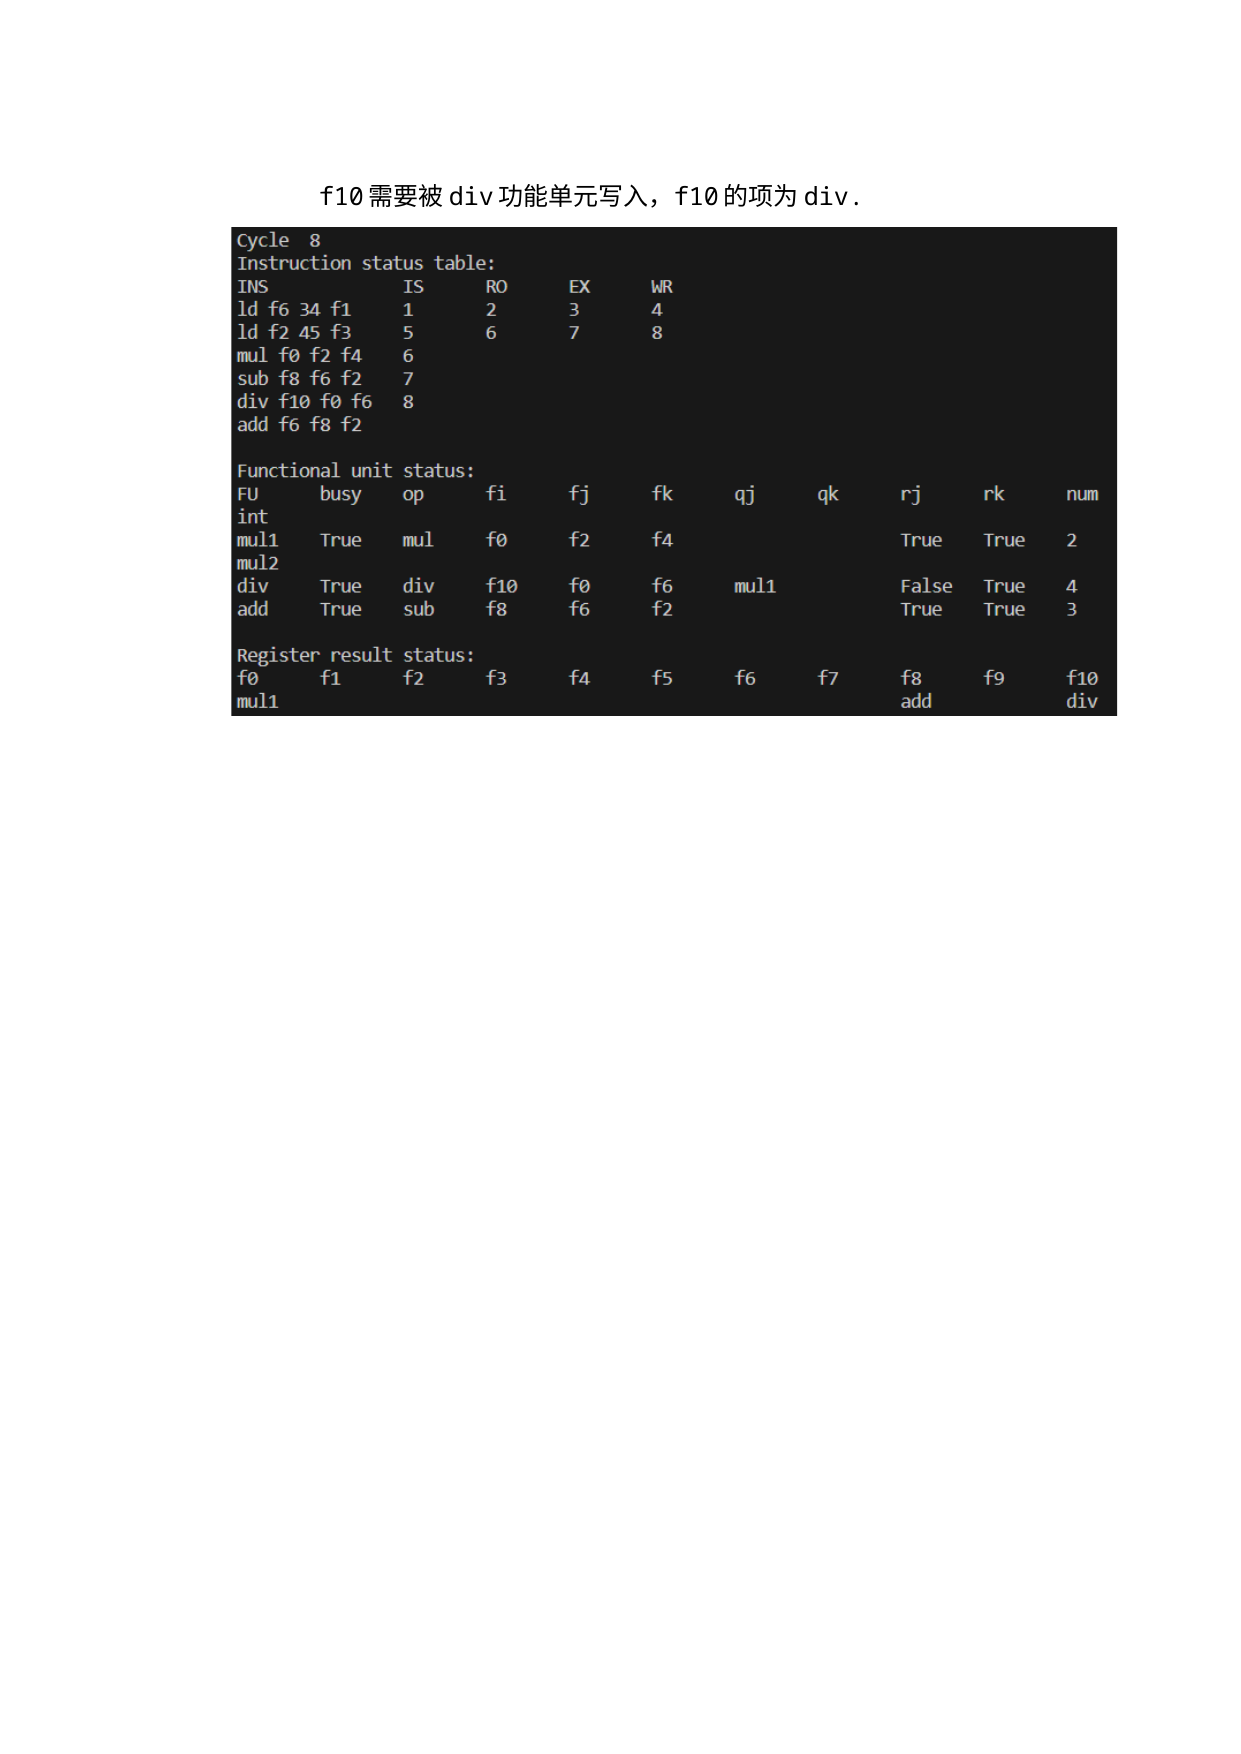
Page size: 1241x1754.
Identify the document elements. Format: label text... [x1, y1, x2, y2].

list f10需要被div功能单元写入，f10的项为div. [275, 162, 1053, 227]
picture [231, 227, 1118, 716]
